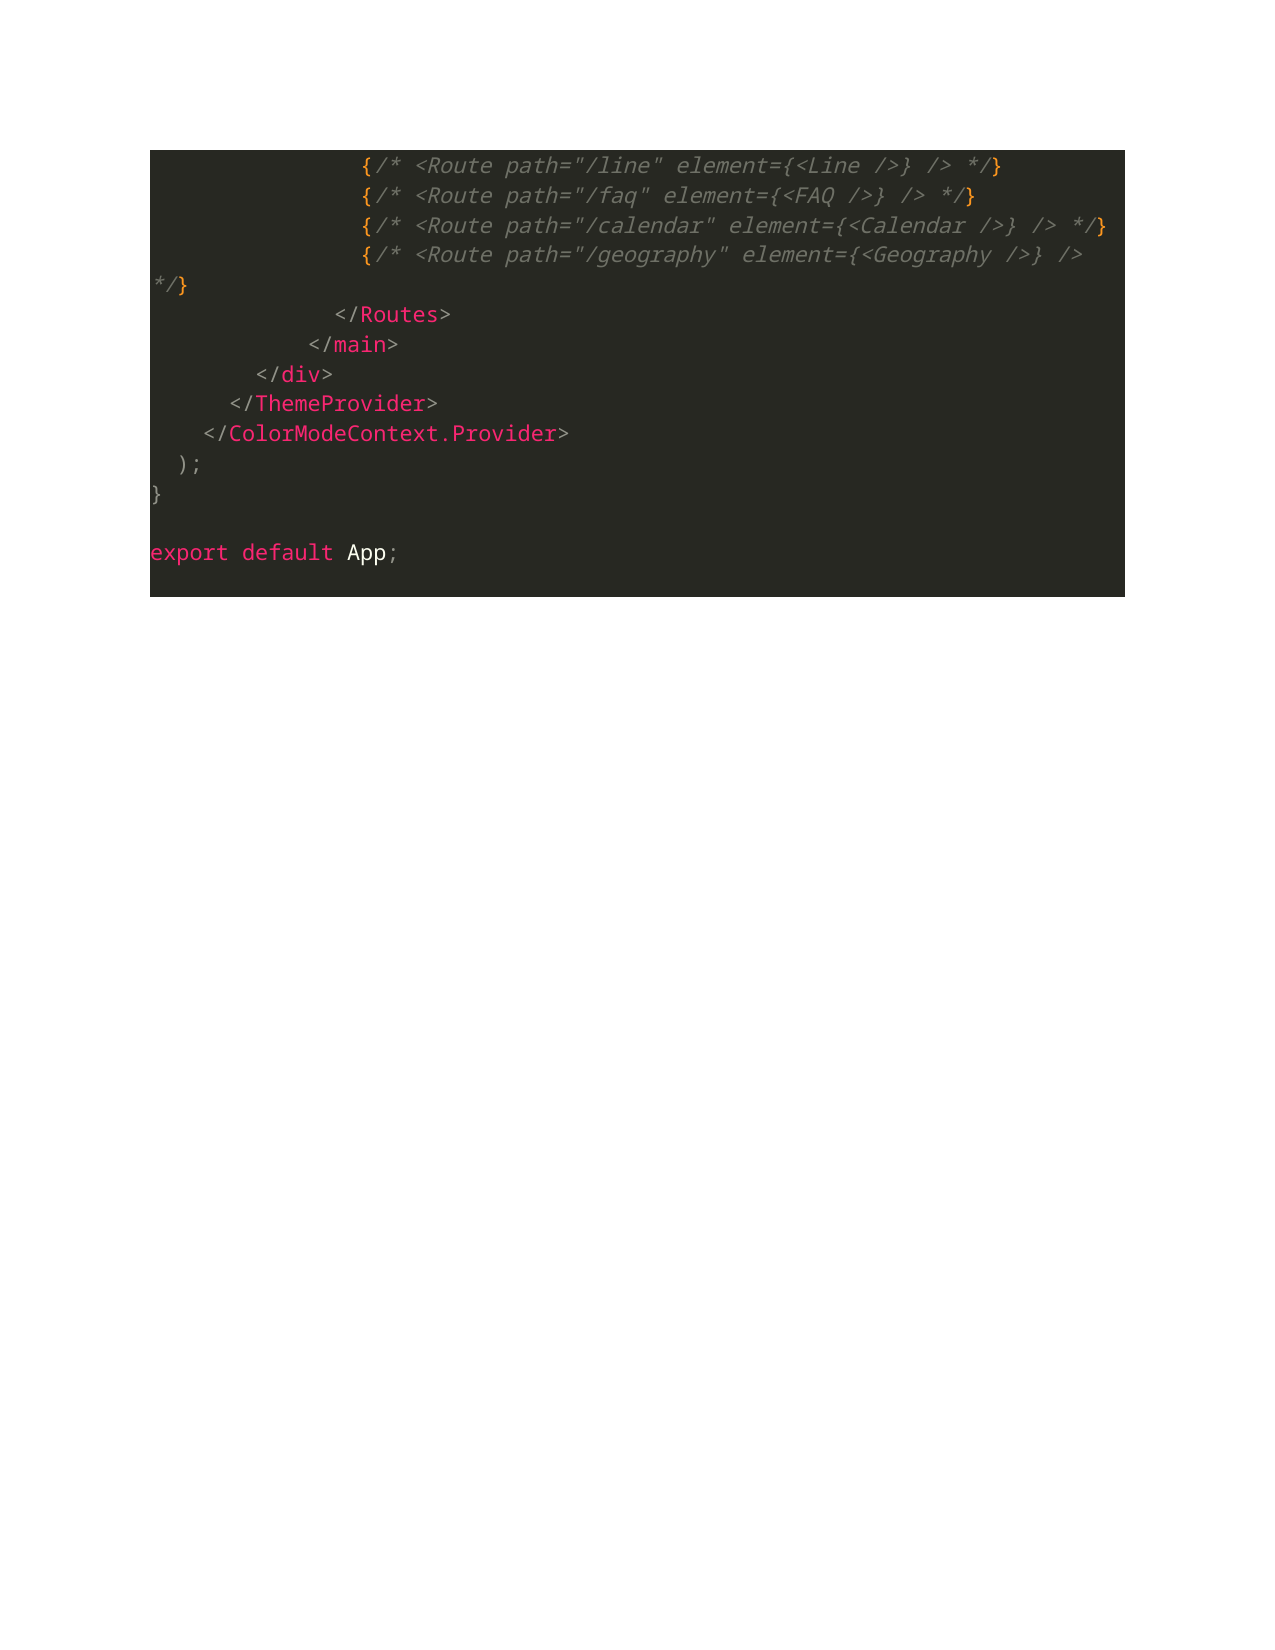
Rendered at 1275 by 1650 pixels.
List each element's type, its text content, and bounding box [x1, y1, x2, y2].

text {/* <Route path="/calendar" element={<Calendar />} /> */} [150, 209, 1125, 239]
text ); [150, 448, 1125, 478]
text </main> [150, 329, 1125, 358]
text {/* <Route path="/geography" element={<Geography />} /> */} [150, 239, 1125, 299]
text </ColorModeContext.Provider> [150, 418, 1125, 448]
text {/* <Route path="/faq" element={<FAQ />} /> */} [150, 180, 1125, 209]
text </ThemeProvider> [150, 388, 1125, 418]
text } [150, 478, 1125, 507]
text {/* <Route path="/line" element={<Line />} /> */} [150, 150, 1125, 180]
text </Routes> [150, 299, 1125, 329]
text </div> [150, 358, 1125, 388]
text export default App; [150, 537, 1125, 567]
